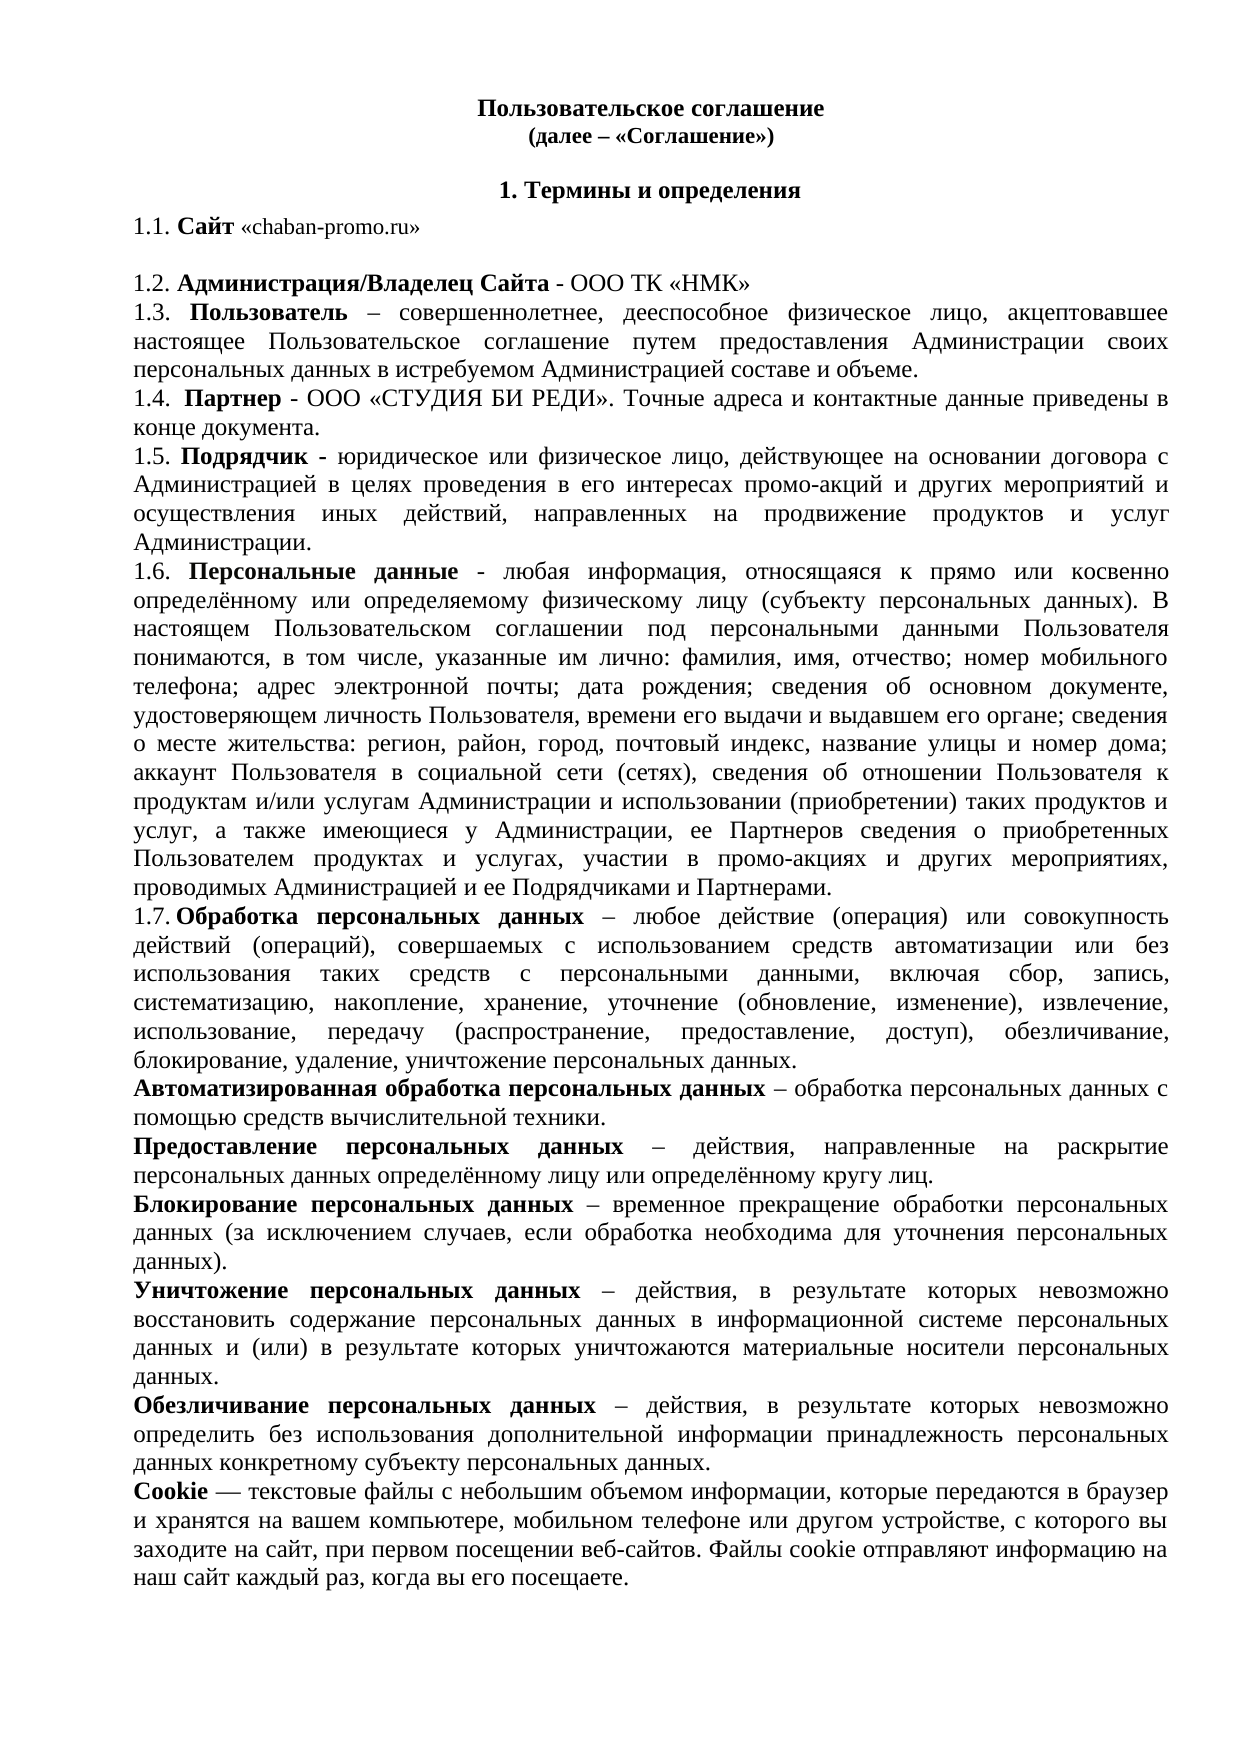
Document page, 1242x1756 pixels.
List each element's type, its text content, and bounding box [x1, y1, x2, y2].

text Cookie — текcтовые файлы с небольшим объемом информации, которые передаются в браузер и хранятся на вашем компьютере, мобильном телефоне или другом устройстве, с которого вы заходите на сайт, при первом посещении веб-сайтов. Файлы cookie отправляют информацию на наш сайт каждый раз, когда вы его посещаете. [133, 1476, 1169, 1591]
text Блокирование персональных данных – временное прекращение обработки персональных данных (за исключением случаев, если обработка необходима для уточнения персональных данных). [133, 1189, 1169, 1275]
text Обезличивание персональных данных – действия, в результате которых невозможно определить без использования дополнительной информации принадлежность персональных данных конкретному субъекту персональных данных. [133, 1390, 1169, 1476]
list Сайт «chaban-promo.ru» [133, 211, 446, 239]
list Администрация/Владелец Сайта - ООО ТК «НМК» [133, 268, 1181, 297]
text (далее – «Соглашение») [476, 122, 827, 149]
subtitle Термины и определения [499, 175, 1181, 204]
list Партнер - ООО «СТУДИЯ БИ РЕДИ». Точные адреса и контактные данные приведены в конце документа. [133, 383, 1169, 441]
list Подрядчик - юридическое или физическое лицо, действующее на основании договора с Администрацией в целях проведения в его интересах промо-акций и других мероприятий и осуществления иных действий, направленных на продвижение продуктов и услуг Администрации. [133, 441, 1169, 556]
list Обработка персональных данных – любое действие (операция) или совокупность действий (операций), совершаемых с использованием средств автоматизации или без использования таких средств с персональными данными, включая сбор, запись, систематизацию, накопление, хранение, уточнение (обновление, изменение), извлечение, использование, передачу (распространение, предоставление, доступ), обезличивание, блокирование, удаление, уничтожение персональных данных. [133, 901, 1169, 1073]
subtitle Пользовательское соглашение [476, 93, 826, 122]
text Уничтожение персональных данных – действия, в результате которых невозможно восстановить содержание персональных данных в информационной системе персональных данных и (или) в результате которых уничтожаются материальные носители персональных данных. [133, 1275, 1169, 1390]
text Предоставление персональных данных – действия, направленные на раскрытие персональных данных определённому лицу или определённому кругу лиц. [133, 1131, 1169, 1188]
list Персональные данные - любая информация, относящаяся к прямо или косвенно определённому или определяемому физическому лицу (субъекту персональных данных). В настоящем Пользовательском соглашении под персональными данными Пользователя понимаются, в том числе, указанные им лично: фамилия, имя, отчество; номер мобильного телефона; адрес электронной почты; дата рождения; сведения об основном документе, удостоверяющем личность Пользователя, времени его выдачи и выдавшем его органе; сведения о месте жительства: регион, район, город, почтовый индекс, название улицы и номер дома; аккаунт Пользователя в социальной сети (сетях), сведения об отношении Пользователя к продуктам и/или услугам Администрации и использовании (приобретении) таких продуктов и услуг, а также имеющиеся у Администрации, ее Партнеров сведения о приобретенных Пользователем продуктах и услугах, участии в промо-акциях и других мероприятиях, проводимых Администрацией и ее Подрядчиками и Партнерами. [133, 556, 1169, 901]
list Пользователь – совершеннолетнее, дееспособное физическое лицо, акцептовавшее настоящее Пользовательское соглашение путем предоставления Администрации своих персональных данных в истребуемом Администрацией составе и объеме. [133, 297, 1168, 383]
text Автоматизированная обработка персональных данных – обработка персональных данных с помощью средств вычислительной техники. [133, 1073, 1169, 1131]
